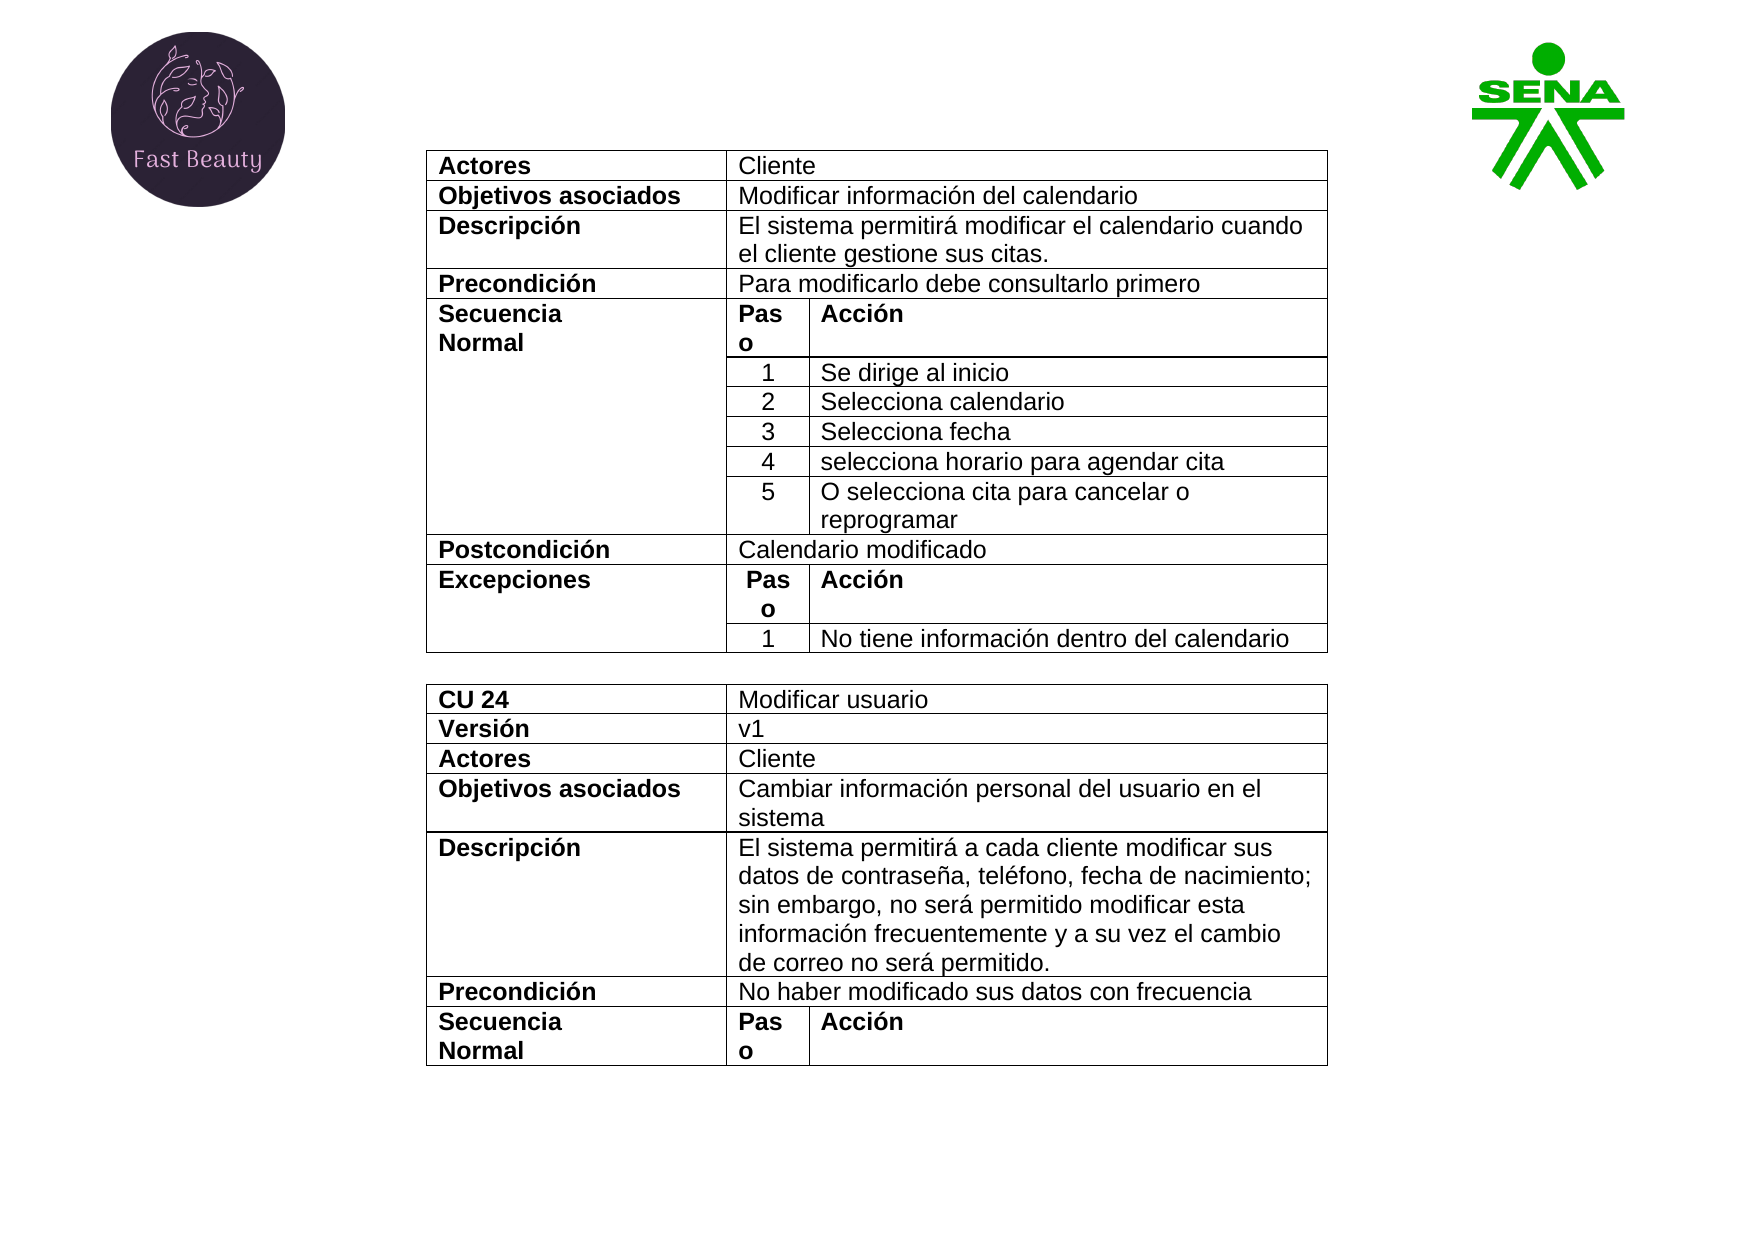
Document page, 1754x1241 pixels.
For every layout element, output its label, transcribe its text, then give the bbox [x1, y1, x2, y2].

table_cell Selecciona fecha [810, 417, 1327, 446]
table_cell Actores [427, 744, 726, 773]
table_header CU 24 [427, 685, 726, 713]
table_cell Precondición [427, 977, 726, 1006]
table_cell 3 [727, 417, 809, 446]
table_cell Cliente [727, 151, 1327, 180]
table_cell Calendario modificado [727, 535, 1327, 564]
table_cell Actores [427, 151, 726, 180]
table_cell Acción [810, 299, 1327, 356]
table_cell Secuencia Normal [427, 1007, 726, 1064]
table_cell Se dirige al inicio [810, 358, 1327, 386]
table_cell Para modificarlo debe consultarlo primero [727, 269, 1327, 298]
table_cell 5 [727, 477, 809, 534]
table_cell Paso [727, 1007, 809, 1064]
table_cell Objetivos asociados [427, 774, 726, 831]
table_cell Descripción [427, 833, 726, 976]
table_cell Selecciona calendario [810, 387, 1327, 416]
table_cell v1 [727, 714, 1327, 743]
picture [111, 32, 285, 207]
table_cell El sistema permitirá modificar el calendario cuando el cliente gestione sus citas. [727, 211, 1327, 268]
table_cell 1 [727, 358, 809, 386]
table_cell Precondición [427, 269, 726, 298]
table_cell El sistema permitirá a cada cliente modificar sus datos de contraseña, teléfono, fecha de nacimiento; sin embargo, no será permitido modificar esta información frecuentemente y a su vez el cambio de correo no será permitido. [727, 833, 1327, 976]
table_header Modificar usuario [727, 685, 1327, 713]
table_cell selecciona horario para agendar cita [810, 447, 1327, 476]
table_cell 2 [727, 387, 809, 416]
table_cell Paso [727, 565, 809, 622]
table_cell 4 [727, 447, 809, 476]
table_cell Cambiar información personal del usuario en el sistema [727, 774, 1327, 831]
table_cell O selecciona cita para cancelar o reprogramar [810, 477, 1327, 534]
table_cell Postcondición [427, 535, 726, 564]
table_cell Objetivos asociados [427, 181, 726, 209]
table_cell No tiene información dentro del calendario [810, 624, 1327, 652]
table_cell Paso [727, 299, 809, 356]
table_cell 1 [727, 624, 809, 652]
table_cell Modificar información del calendario [727, 181, 1327, 209]
table_cell Versión [427, 714, 726, 743]
table_cell Acción [810, 565, 1327, 622]
table_cell No haber modificado sus datos con frecuencia [727, 977, 1327, 1006]
table_cell Acción [810, 1007, 1327, 1064]
table_cell Excepciones [427, 565, 726, 652]
table_cell Cliente [727, 744, 1327, 773]
picture [1465, 32, 1633, 200]
table_cell Secuencia Normal [427, 299, 726, 534]
table_cell Descripción [427, 211, 726, 268]
